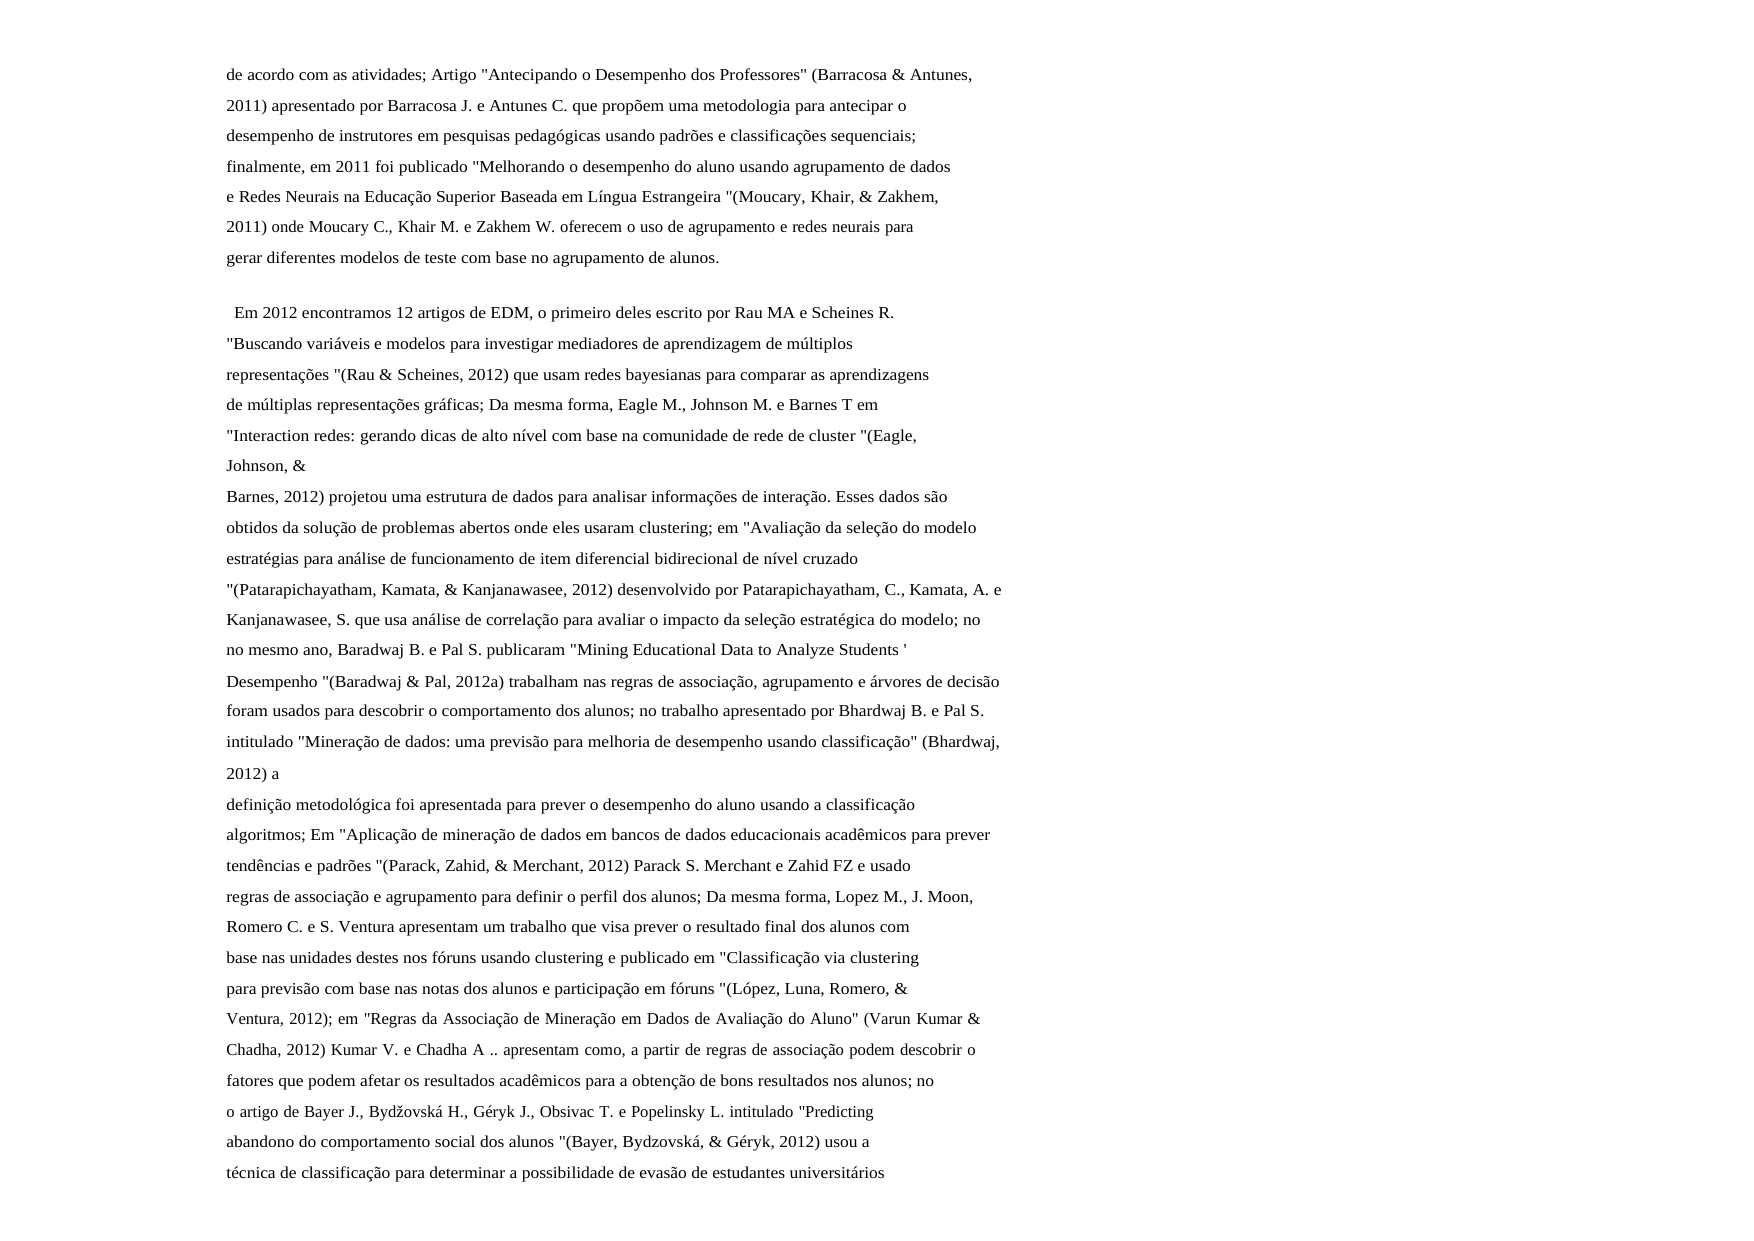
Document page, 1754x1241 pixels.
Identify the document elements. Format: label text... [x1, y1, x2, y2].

text regras de associação e agrupamento para definir o perfil dos alunos; Da mesma forma, Lopez M., J. Moon, [226, 887, 1689, 906]
text definição metodológica foi apresentada para prever o desempenho do aluno usando a classificação [226, 794, 1689, 814]
text estratégias para análise de funcionamento de item diferencial bidirecional de nível cruzado "(Patarapichayatham, Kamata, & Kanjanawasee, 2012) desenvolvido por Patarapichayatham, C., Kamata, A. e [226, 549, 1003, 599]
text Kanjanawasee, S. que usa análise de correlação para avaliar o impacto da seleção estratégica do modelo; no [226, 611, 1689, 629]
text Ventura, 2012); em "Regras da Associação de Mineração em Dados de Avaliação do Aluno" (Varun Kumar & Chadha, 2012) Kumar V. e Chadha A .. apresentam como, a partir de regras de associação podem descobrir o fatores que podem afetar os resultados acadêmicos para a obtenção de bons resultados nos alunos; no [226, 1008, 1015, 1090]
text de acordo com as atividades; Artigo "Antecipando o Desempenho dos Professores" (Barracosa & Antunes, 2011) apresentado por Barracosa J. e Antunes C. que propõem uma metodologia para antecipar o [226, 65, 1006, 115]
text Em 2012 encontramos 12 artigos de EDM, o primeiro deles escrito por Rau MA e Scheines R. "Buscando variáveis e modelos para investigar mediadores de aprendizagem de múltiplos representações "(Rau & Scheines, 2012) que usam redes bayesianas para comparar as aprendizagens de múltiplas representações gráficas; Da mesma forma, Eagle M., Johnson M. e Barnes T em "Interaction redes: gerando dicas de alto nível com base na comunidade de rede de cluster "(Eagle, Johnson, & [226, 303, 938, 475]
text para previsão com base nas notas dos alunos e participação em fóruns "(López, Luna, Romero, & [226, 979, 1689, 998]
text algoritmos; Em "Aplicação de mineração de dados em bancos de dados educacionais acadêmicos para prever tendências e padrões "(Parack, Zahid, & Merchant, 2012) Parack S. Merchant e Zahid FZ e usado [226, 824, 1054, 875]
text Barnes, 2012) projetou uma estrutura de dados para analisar informações de interação. Esses dados são obtidos da solução de problemas abertos onde eles usaram clustering; em "Avaliação da seleção do modelo [226, 487, 990, 537]
text desempenho de instrutores em pesquisas pedagógicas usando padrões e classificações sequenciais; [226, 127, 1689, 145]
text finalmente, em 2011 foi publicado "Melhorando o desempenho do aluno usando agrupamento de dados e Redes Neurais na Educação Superior Baseada em Língua Estrangeira "(Moucary, Khair, & Zakhem, 2011) onde Moucary C., Khair M. e Zakhem W. oferecem o uso de agrupamento e redes neurais para [226, 157, 960, 236]
text foram usados para descobrir o comportamento dos alunos; no trabalho apresentado por Bhardwaj B. e Pal S. intitulado "Mineração de dados: uma previsão para melhoria de desempenho usando classificação" (Bhardwaj, 2012) a [226, 701, 1042, 783]
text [226, 1102, 915, 1182]
text gerar diferentes modelos de teste com base no agrupamento de alunos. [226, 248, 1689, 267]
text Romero C. e S. Ventura apresentam um trabalho que visa prever o resultado final dos alunos com base nas unidades destes nos fóruns usando clustering e publicado em "Classificação via clustering [226, 916, 931, 967]
text no mesmo ano, Baradwaj B. e Pal S. publicaram "Mining Educational Data to Analyze Students ' [226, 640, 1689, 659]
text Desempenho "(Baradwaj & Pal, 2012a) trabalham nas regras de associação, agrupamento e árvores de decisão [226, 671, 1689, 691]
